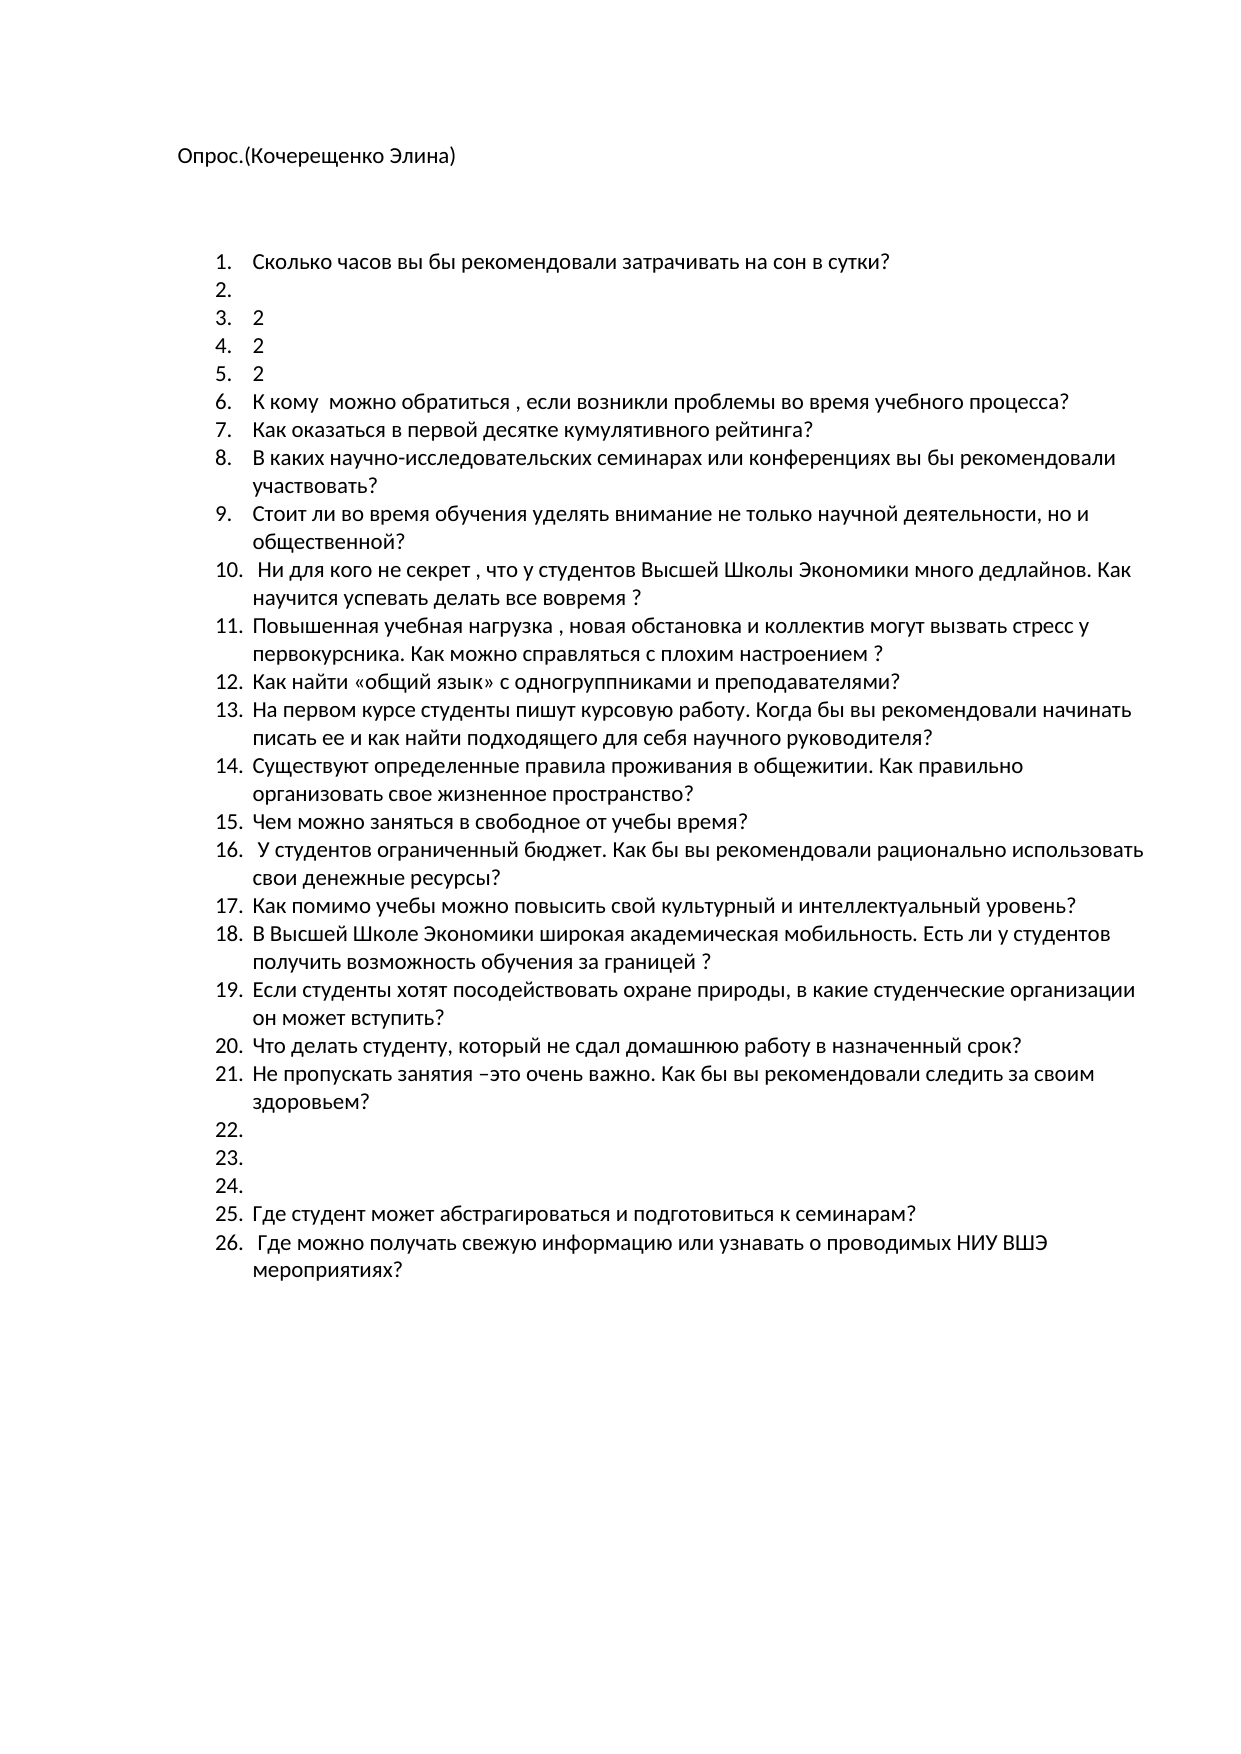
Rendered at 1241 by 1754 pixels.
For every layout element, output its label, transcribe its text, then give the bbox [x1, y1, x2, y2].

text Опрос.(Кочерещенко Элина) [177, 141, 1152, 169]
list Как помимо учебы можно повысить свой культурный и интеллектуальный уровень? [215, 891, 1152, 919]
list Ни для кого не секрет , что у студентов Высшей Школы Экономики много дедлайнов. Как научится успевать делать все вовремя ? [215, 555, 1152, 611]
list Если студенты хотят посодействовать охране природы, в какие студенческие организации он может вступить? [215, 975, 1152, 1031]
list У студентов ограниченный бюджет. Как бы вы рекомендовали рационально использовать свои денежные ресурсы? [215, 835, 1152, 891]
list Чем можно заняться в свободное от учебы время? [215, 807, 1152, 835]
list Сколько часов вы бы рекомендовали затрачивать на сон в сутки? [215, 247, 1152, 275]
list На первом курсе студенты пишут курсовую работу. Когда бы вы рекомендовали начинать писать ее и как найти подходящего для себя научного руководителя? [215, 695, 1152, 751]
list 2 [215, 331, 1152, 359]
list Стоит ли во время обучения уделять внимание не только научной деятельности, но и общественной? [215, 499, 1152, 555]
list В Высшей Школе Экономики широкая академическая мобильность. Есть ли у студентов получить возможность обучения за границей ? [215, 919, 1152, 975]
list Где можно получать свежую информацию или узнавать о проводимых НИУ ВШЭ мероприятиях? [215, 1228, 1152, 1284]
list Где студент может абстрагироваться и подготовиться к семинарам? [215, 1199, 1152, 1228]
list Не пропускать занятия –это очень важно. Как бы вы рекомендовали следить за своим здоровьем? [215, 1059, 1152, 1116]
list Как оказаться в первой десятке кумулятивного рейтинга? [215, 415, 1152, 443]
list В каких научно-исследовательских семинарах или конференциях вы бы рекомендовали участвовать? [215, 443, 1152, 499]
list К кому можно обратиться , если возникли проблемы во время учебного процесса? [215, 387, 1152, 415]
list Существуют определенные правила проживания в общежитии. Как правильно организовать свое жизненное пространство? [215, 751, 1152, 807]
list 2 [215, 303, 1152, 331]
list 2 [215, 359, 1152, 387]
list Что делать студенту, который не сдал домашнюю работу в назначенный срок? [215, 1031, 1152, 1059]
list Повышенная учебная нагрузка , новая обстановка и коллектив могут вызвать стресс у первокурсника. Как можно справляться с плохим настроением ? [215, 611, 1152, 667]
list Как найти «общий язык» с одногруппниками и преподавателями? [215, 667, 1152, 695]
